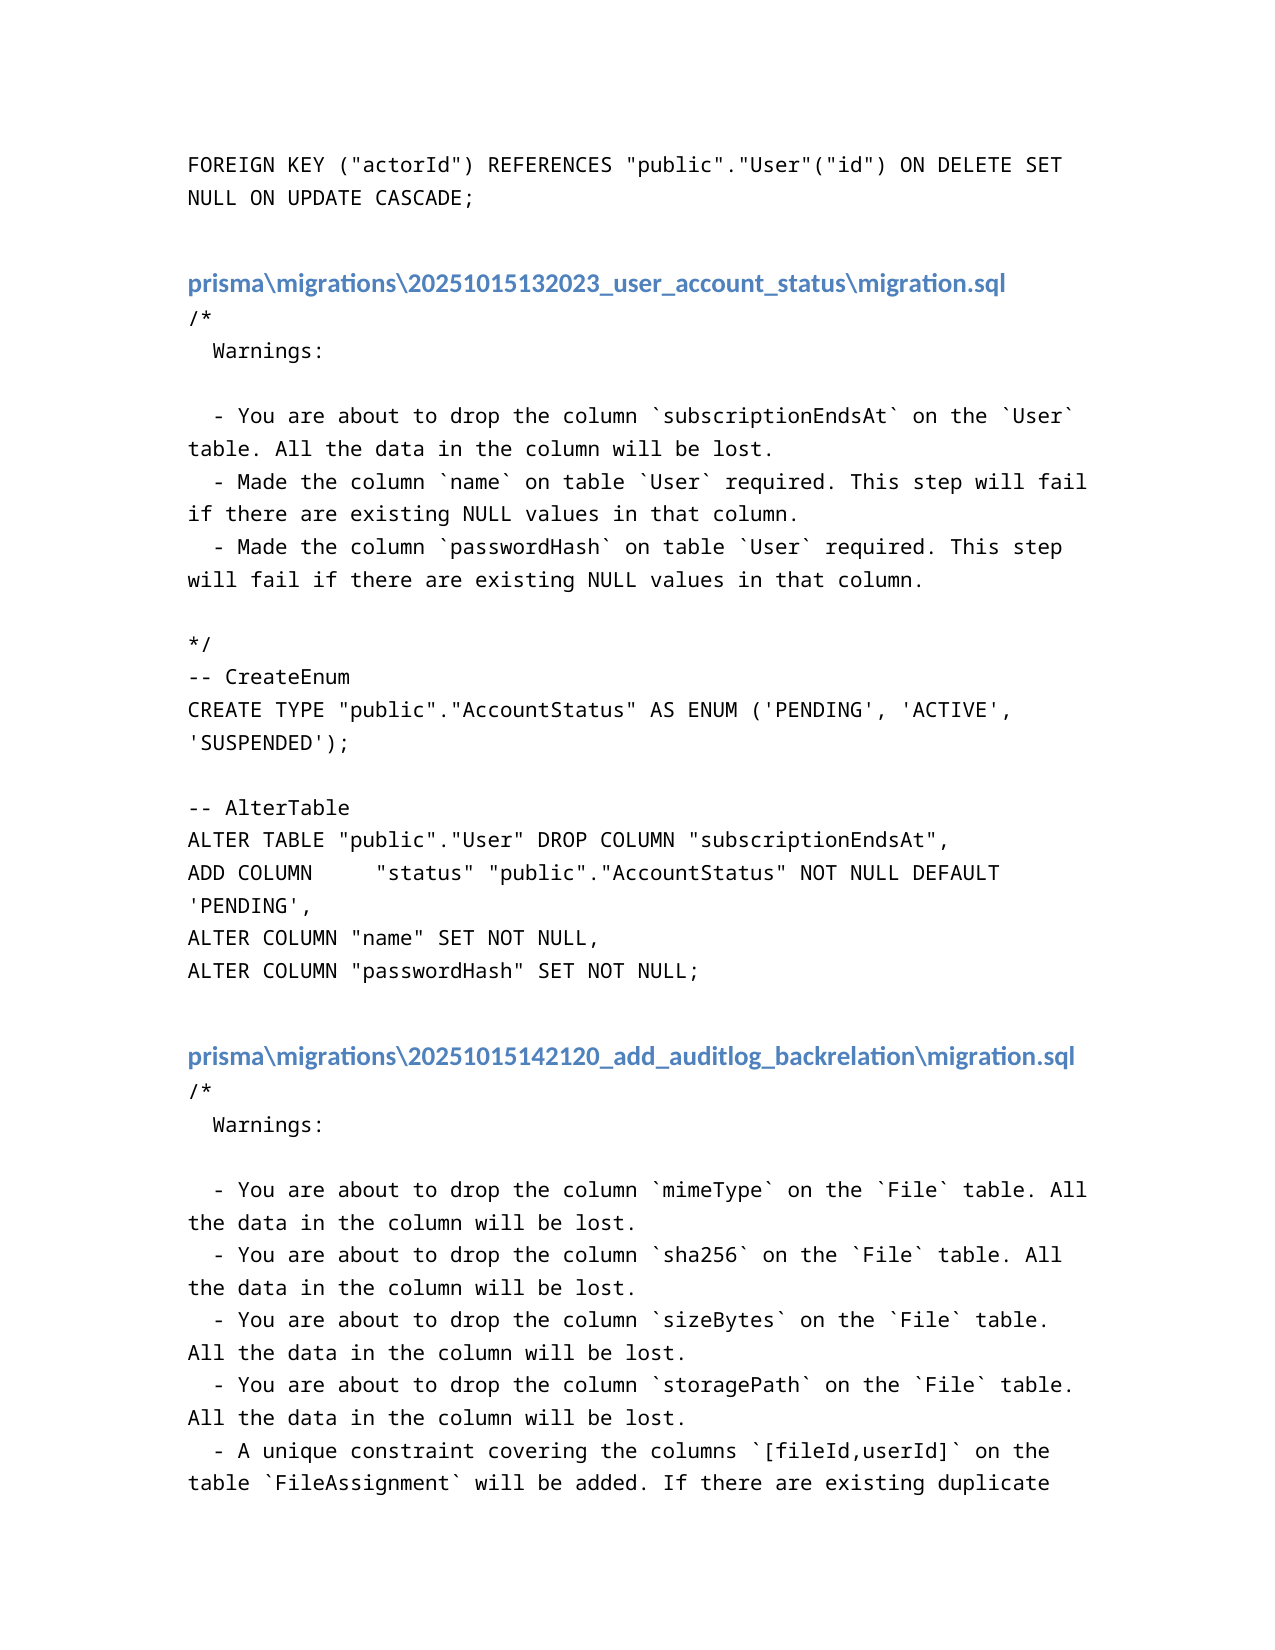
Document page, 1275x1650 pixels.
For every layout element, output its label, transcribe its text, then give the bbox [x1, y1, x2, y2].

subtitle prisma\migrations\20251015142120_add_auditlog_backrelation\migration.sql [187, 1039, 1087, 1072]
subtitle prisma\migrations\20251015132023_user_account_status\migration.sql [187, 266, 1087, 299]
text /* Warnings: - You are about to drop the column `subscriptionEndsAt` on the `User` table. All the data in the column will be lost. - Made the column `name` on table `User` required. This step will fail if there are existing NULL values in that column. - Made the column `passwordHash` on table `User` required. This step will fail if there are existing NULL values in that column. */ -- CreateEnum CREATE TYPE "public"."AccountStatus" AS ENUM ('PENDING', 'ACTIVE', 'SUSPENDED'); -- AlterTable ALTER TABLE "public"."User" DROP COLUMN "subscriptionEndsAt", ADD COLUMN "status" "public"."AccountStatus" NOT NULL DEFAULT 'PENDING', ALTER COLUMN "name" SET NOT NULL, ALTER COLUMN "passwordHash" SET NOT NULL; [187, 304, 1087, 1014]
